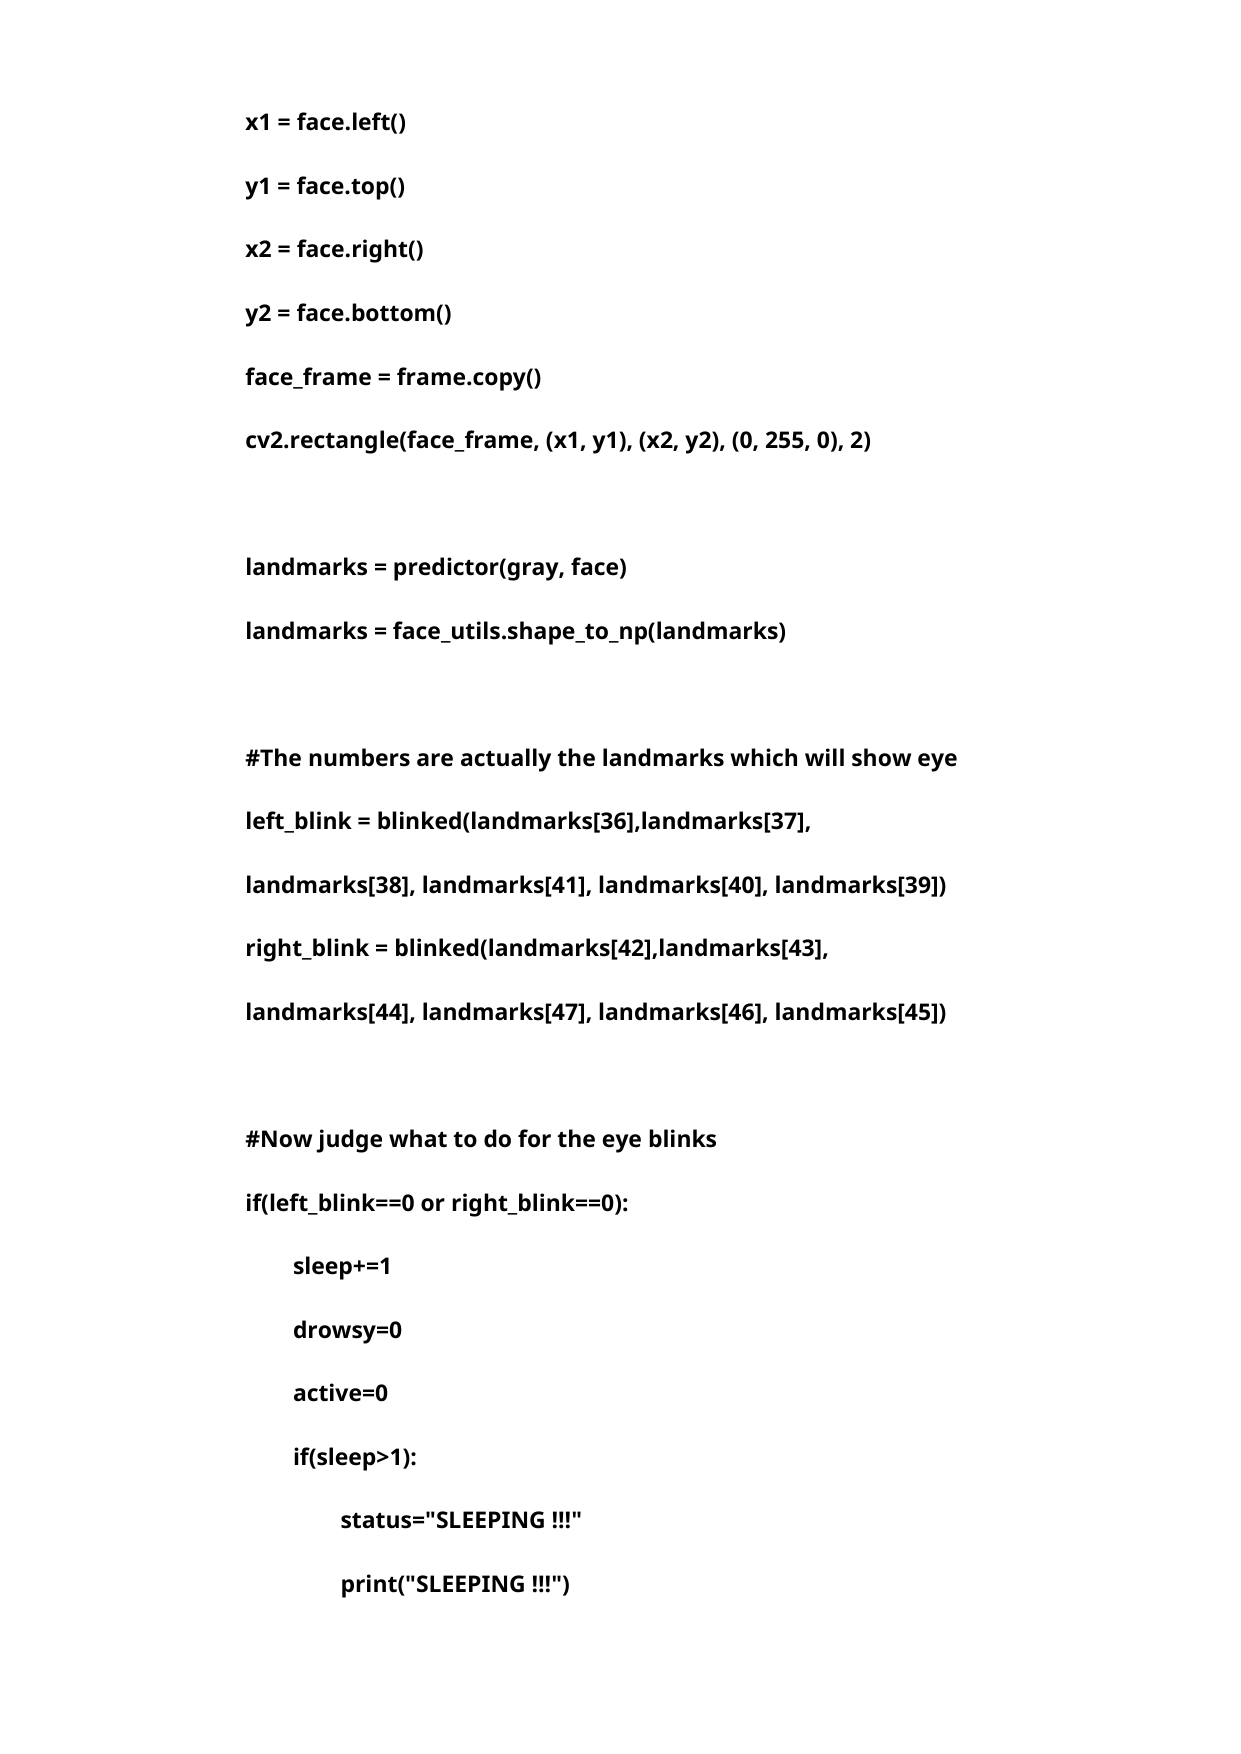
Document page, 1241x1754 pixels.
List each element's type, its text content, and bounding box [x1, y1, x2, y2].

text cv2.rectangle(face_frame, (x1, y1), (x2, y2), (0, 255, 0), 2) [150, 424, 1090, 455]
text y1 = face.top() [150, 170, 1090, 201]
text right_blink = blinked(landmarks[42],landmarks[43], [150, 932, 1090, 963]
text landmarks = predictor(gray, face) [150, 551, 1090, 582]
text #Now judge what to do for the eye blinks [150, 1123, 1090, 1154]
text print("SLEEPING !!!") [150, 1568, 1090, 1599]
text #The numbers are actually the landmarks which will show eye [150, 742, 1090, 773]
text active=0 [150, 1377, 1090, 1408]
text landmarks[44], landmarks[47], landmarks[46], landmarks[45]) [150, 996, 1090, 1027]
text left_blink = blinked(landmarks[36],landmarks[37], [150, 805, 1090, 836]
text landmarks = face_utils.shape_to_np(landmarks) [150, 614, 1090, 646]
text sleep+=1 [150, 1250, 1090, 1281]
text status="SLEEPING !!!" [150, 1504, 1090, 1535]
text x2 = face.right() [150, 233, 1090, 264]
text if(sleep>1): [150, 1441, 1090, 1472]
text y2 = face.bottom() [150, 297, 1090, 328]
text x1 = face.left() [150, 106, 1090, 137]
text drowsy=0 [150, 1313, 1090, 1345]
text landmarks[38], landmarks[41], landmarks[40], landmarks[39]) [150, 869, 1090, 900]
text face_frame = frame.copy() [150, 360, 1090, 392]
text if(left_blink==0 or right_blink==0): [150, 1186, 1090, 1218]
